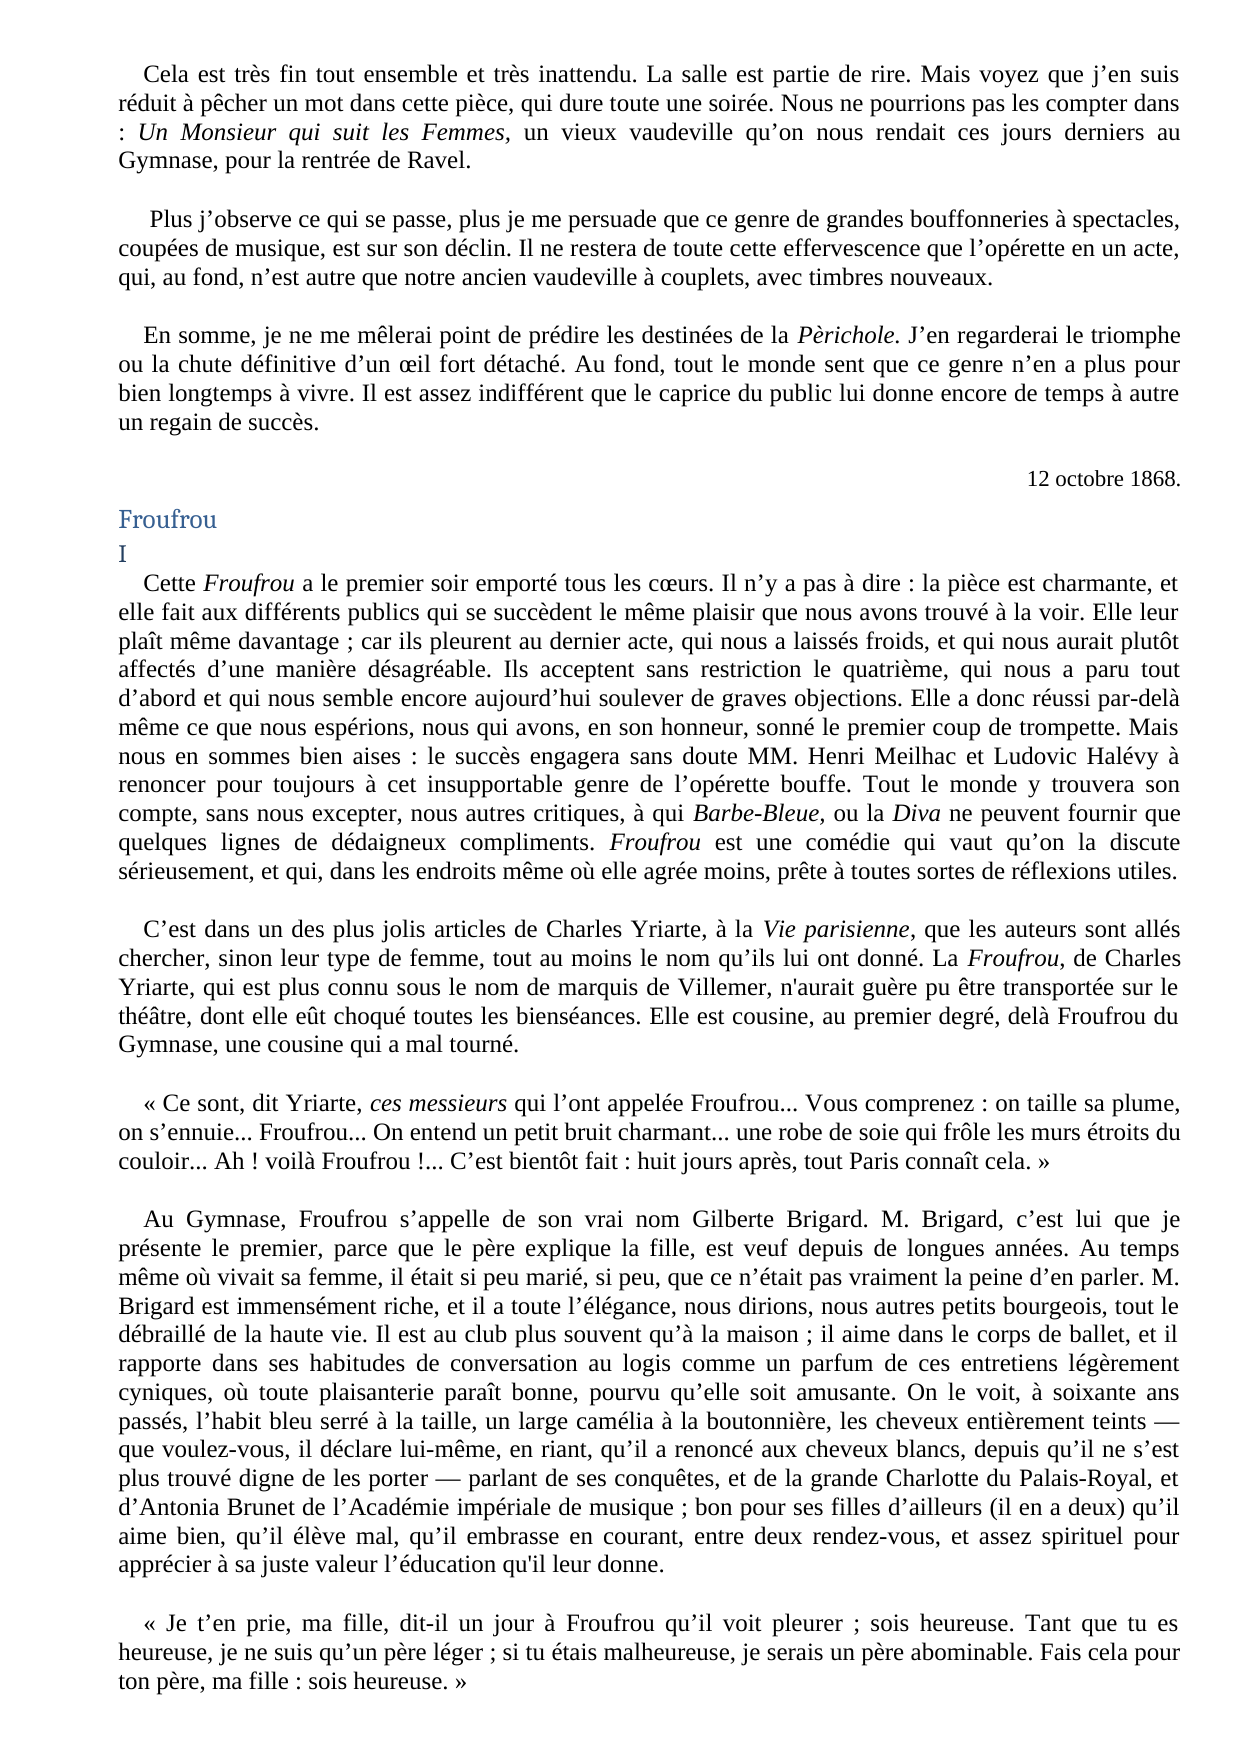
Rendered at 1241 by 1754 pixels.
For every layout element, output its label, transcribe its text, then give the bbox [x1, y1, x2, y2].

text C’est dans un des plus jolis articles de Charles Yriarte, à la Vie parisienne, que les auteurs sont allés chercher, sinon leur type de femme, tout au moins le nom qu’ils lui ont donné. La Froufrou, de Charles Yriarte, qui est plus connu sous le nom de marquis de Villemer, n'aurait guère pu être transportée sur le théâtre, dont elle eût choqué toutes les bienséances. Elle est cousine, au premier degré, delà Froufrou du Gymnase, une cousine qui a mal tourné. [118, 914, 1181, 1058]
text 12 octobre 1868. [118, 465, 1181, 492]
text « Je t’en prie, ma fille, dit-il un jour à Froufrou qu’il voit pleurer ; sois heureuse. Tant que tu es heureuse, je ne suis qu’un père léger ; si tu étais malheureuse, je serais un père abominable. Fais cela pour ton père, ma fille : sois heureuse. » [118, 1608, 1181, 1694]
text Cette Froufrou a le premier soir emporté tous les cœurs. Il n’y a pas à dire : la pièce est charmante, et elle fait aux différents publics qui se succèdent le même plaisir que nous avons trouvé à la voir. Elle leur plaît même davantage ; car ils pleurent au dernier acte, qui nous a laissés froids, et qui nous aurait plutôt affectés d’une manière désagréable. Ils acceptent sans restriction le quatrième, qui nous a paru tout d’abord et qui nous semble encore aujourd’hui soulever de graves objections. Elle a donc réussi par-delà même ce que nous espérions, nous qui avons, en son honneur, sonné le premier coup de trompette. Mais nous en sommes bien aises : le succès engagera sans doute MM. Henri Meilhac et Ludovic Halévy à renoncer pour toujours à cet insupportable genre de l’opérette bouffe. Tout le monde y trouvera son compte, sans nous excepter, nous autres critiques, à qui Barbe-Bleue, ou la Diva ne peuvent fournir que quelques lignes de dédaigneux compliments. Froufrou est une comédie qui vaut qu’on la discute sérieusement, et qui, dans les endroits même où elle agrée moins, prête à toutes sortes de réflexions utiles. [118, 568, 1181, 884]
text Plus j’observe ce qui se passe, plus je me persuade que ce genre de grandes bouffonneries à spectacles, coupées de musique, est sur son déclin. Il ne restera de toute cette effervescence que l’opérette en un acte, qui, au fond, n’est autre que notre ancien vaudeville à couplets, avec timbres nouveaux. [118, 204, 1181, 290]
text « Ce sont, dit Yriarte, ces messieurs qui l’ont appelée Froufrou... Vous comprenez : on taille sa plume, on s’ennuie... Froufrou... On entend un petit bruit charmant... une robe de soie qui frôle les murs étroits du couloir... Ah ! voilà Froufrou !... C’est bientôt fait : huit jours après, tout Paris connaît cela. » [118, 1088, 1181, 1174]
text En somme, je ne me mêlerai point de prédire les destinées de la Pèrichole. J’en regarderai le triomphe ou la chute définitive d’un œil fort détaché. Au fond, tout le monde sent que ce genre n’en a plus pour bien longtemps à vivre. Il est assez indifférent que le caprice du public lui donne encore de temps à autre un regain de succès. [118, 320, 1181, 435]
subtitle Froufrou [118, 504, 1181, 535]
text Au Gymnase, Froufrou s’appelle de son vrai nom Gilberte Brigard. M. Brigard, c’est lui que je présente le premier, parce que le père explique la fille, est veuf depuis de longues années. Au temps même où vivait sa femme, il était si peu marié, si peu, que ce n’était pas vraiment la peine d’en parler. M. Brigard est immensément riche, et il a toute l’élégance, nous dirions, nous autres petits bourgeois, tout le débraillé de la haute vie. Il est au club plus souvent qu’à la maison ; il aime dans le corps de ballet, et il rapporte dans ses habitudes de conversation au logis comme un parfum de ces entretiens légèrement cyniques, où toute plaisanterie paraît bonne, pourvu qu’elle soit amusante. On le voit, à soixante ans passés, l’habit bleu serré à la taille, un large camélia à la boutonnière, les cheveux entièrement teints — que voulez-vous, il déclare lui-même, en riant, qu’il a renoncé aux cheveux blancs, depuis qu’il ne s’est plus trouvé digne de les porter — parlant de ses conquêtes, et de la grande Charlotte du Palais-Royal, et d’Antonia Brunet de l’Académie impériale de musique ; bon pour ses filles d’ailleurs (il en a deux) qu’il aime bien, qu’il élève mal, qu’il embrasse en courant, entre deux rendez-vous, et assez spirituel pour apprécier à sa juste valeur l’éducation qu'il leur donne. [118, 1204, 1181, 1578]
subtitle I [118, 539, 1181, 568]
text Cela est très fin tout ensemble et très inattendu. La salle est partie de rire. Mais voyez que j’en suis réduit à pêcher un mot dans cette pièce, qui dure toute une soirée. Nous ne pourrions pas les compter dans : Un Monsieur qui suit les Femmes, un vieux vaudeville qu’on nous rendait ces jours derniers au Gymnase, pour la rentrée de Ravel. [118, 59, 1181, 174]
